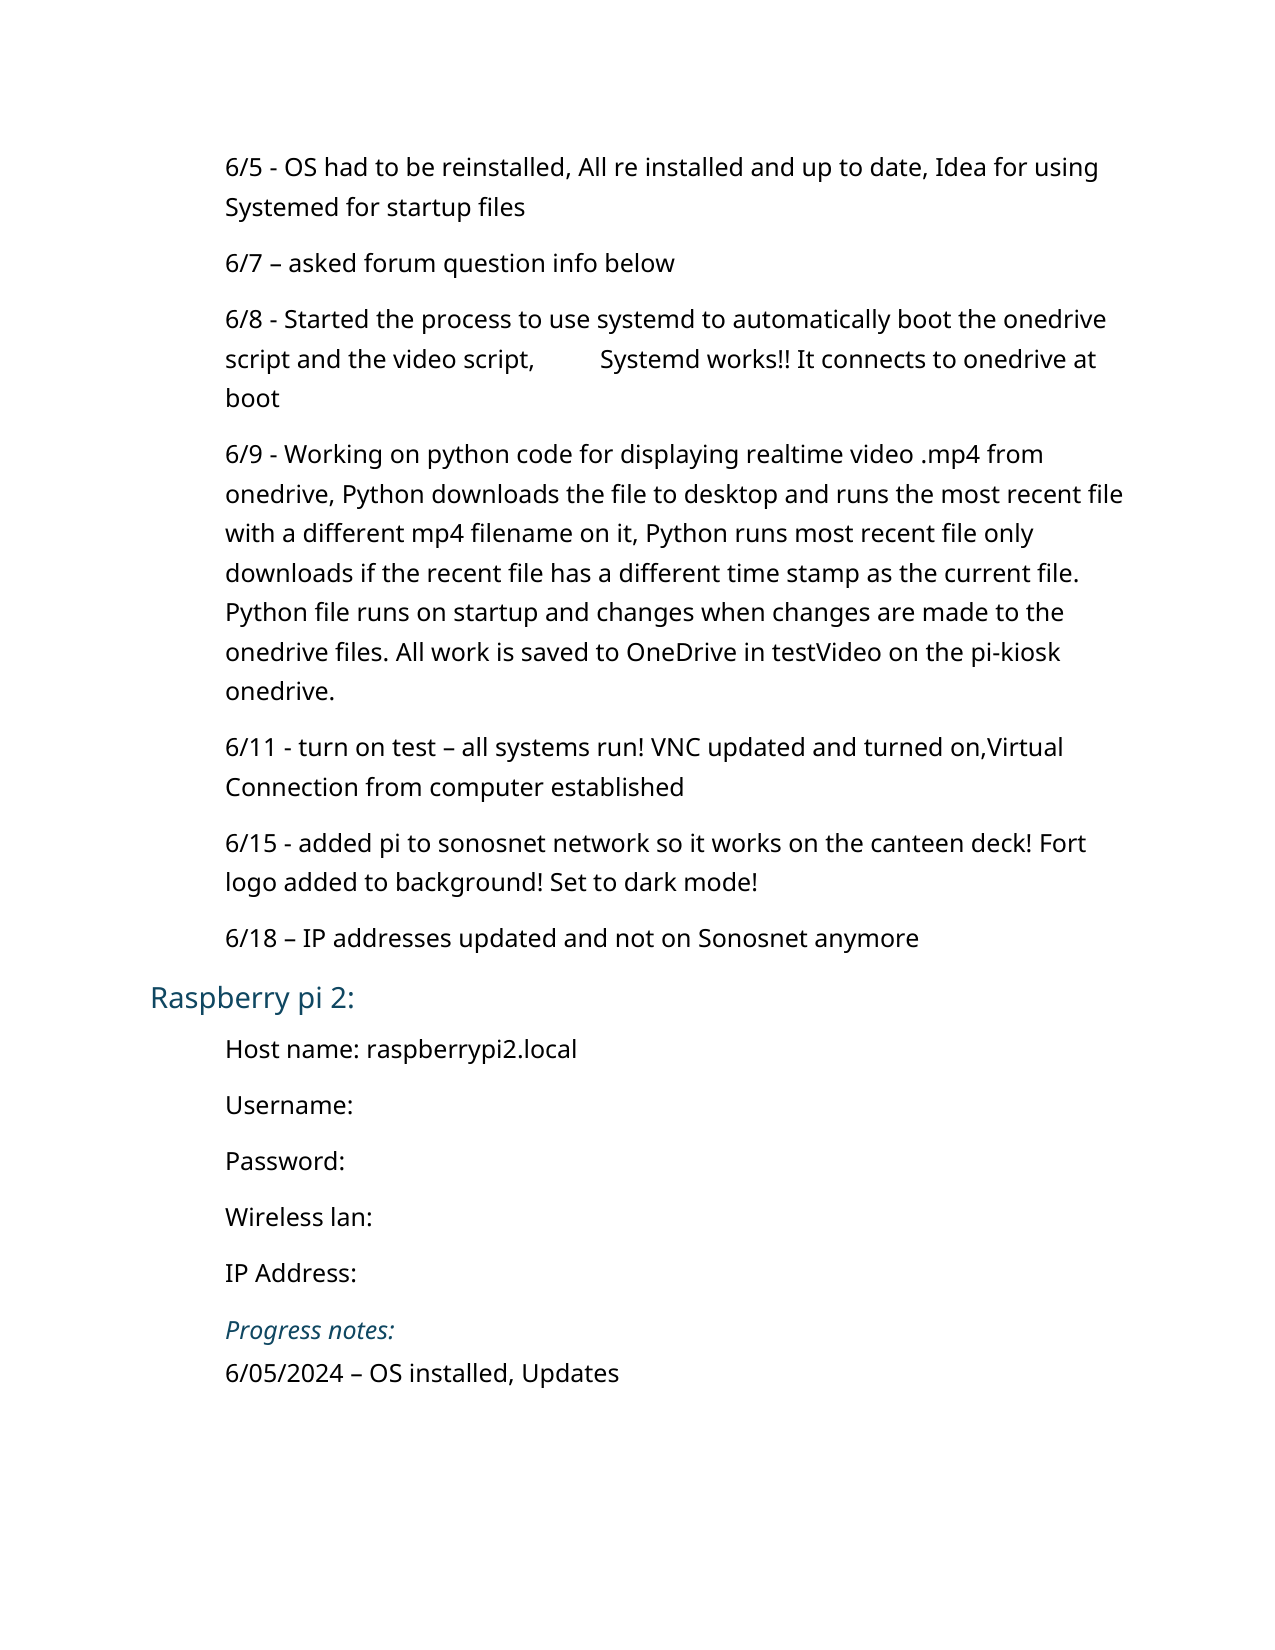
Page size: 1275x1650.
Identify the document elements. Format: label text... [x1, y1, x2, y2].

text 6/8 - Started the process to use systemd to automatically boot the onedrive script and the video script, Systemd works!! It connects to onedrive at boot [225, 302, 1125, 415]
text Host name: raspberrypi2.local [150, 1032, 1125, 1066]
text IP Address: [150, 1256, 1125, 1290]
text Wireless lan: [150, 1200, 1125, 1234]
text 6/7 – asked forum question info below [150, 246, 1125, 280]
text 6/15 - added pi to sonosnet network so it works on the canteen deck! Fort logo added to background! Set to dark mode! [225, 826, 1125, 899]
text 6/5 - OS had to be reinstalled, All re installed and up to date, Idea for using Systemed for startup files [225, 150, 1125, 223]
subtitle Progress notes: [150, 1312, 1125, 1346]
text 6/05/2024 – OS installed, Updates [150, 1356, 1125, 1390]
subtitle Raspberry pi 2: [150, 977, 1125, 1017]
text 6/9 - Working on python code for displaying realtime video .mp4 from onedrive, Python downloads the file to desktop and runs the most recent file with a different mp4 filename on it, Python runs most recent file only downloads if the recent file has a different time stamp as the current file. Python file runs on startup and changes when changes are made to the onedrive files. All work is saved to OneDrive in testVideo on the pi-kiosk onedrive. [225, 437, 1125, 708]
text 6/11 - turn on test – all systems run! VNC updated and turned on,Virtual Connection from computer established [225, 730, 1125, 803]
text Username: [150, 1088, 1125, 1122]
text Password: [150, 1144, 1125, 1178]
text 6/18 – IP addresses updated and not on Sonosnet anymore [150, 921, 1125, 955]
